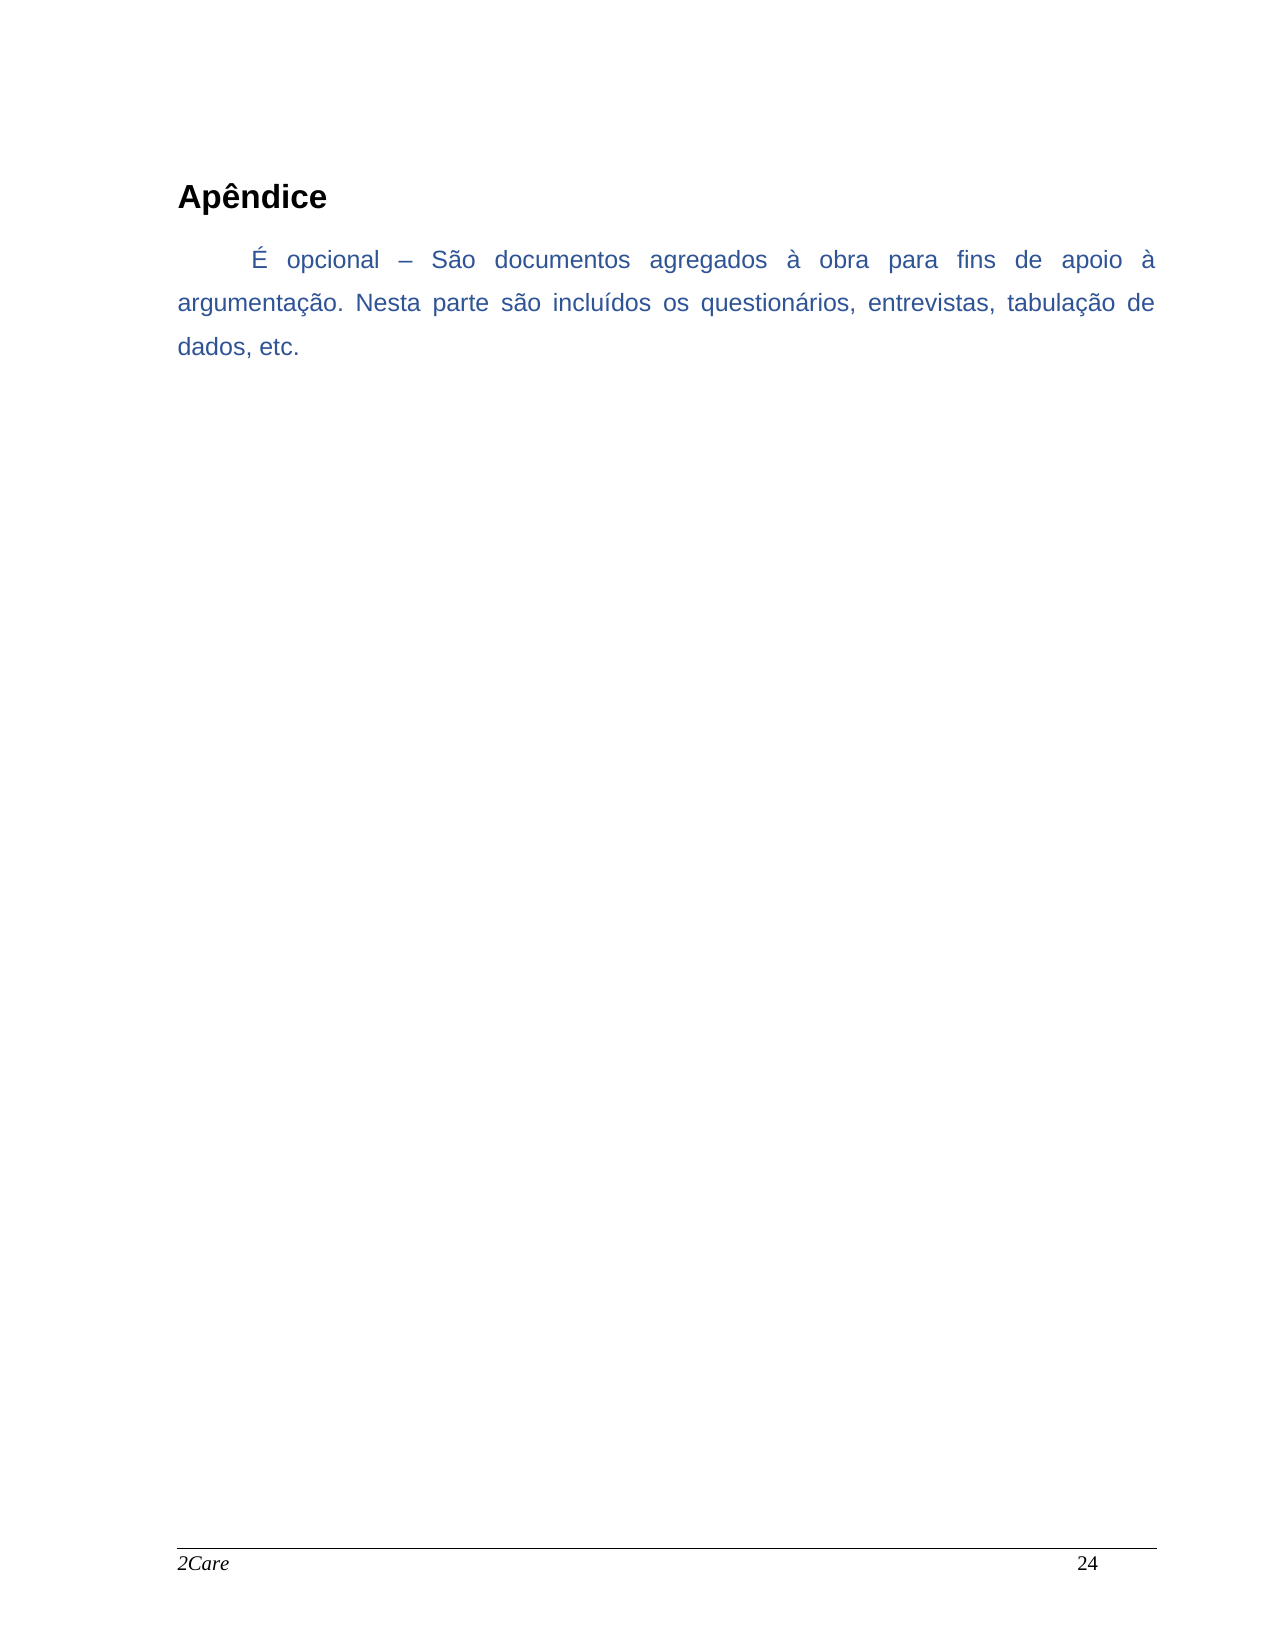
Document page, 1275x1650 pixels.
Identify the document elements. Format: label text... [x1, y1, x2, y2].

text É opcional – São documentos agregados à obra para fins de apoio à argumentação. Nesta parte são incluídos os questionários, entrevistas, tabulação de dados, etc. [177, 245, 1157, 360]
text Apêndice [177, 177, 1157, 216]
